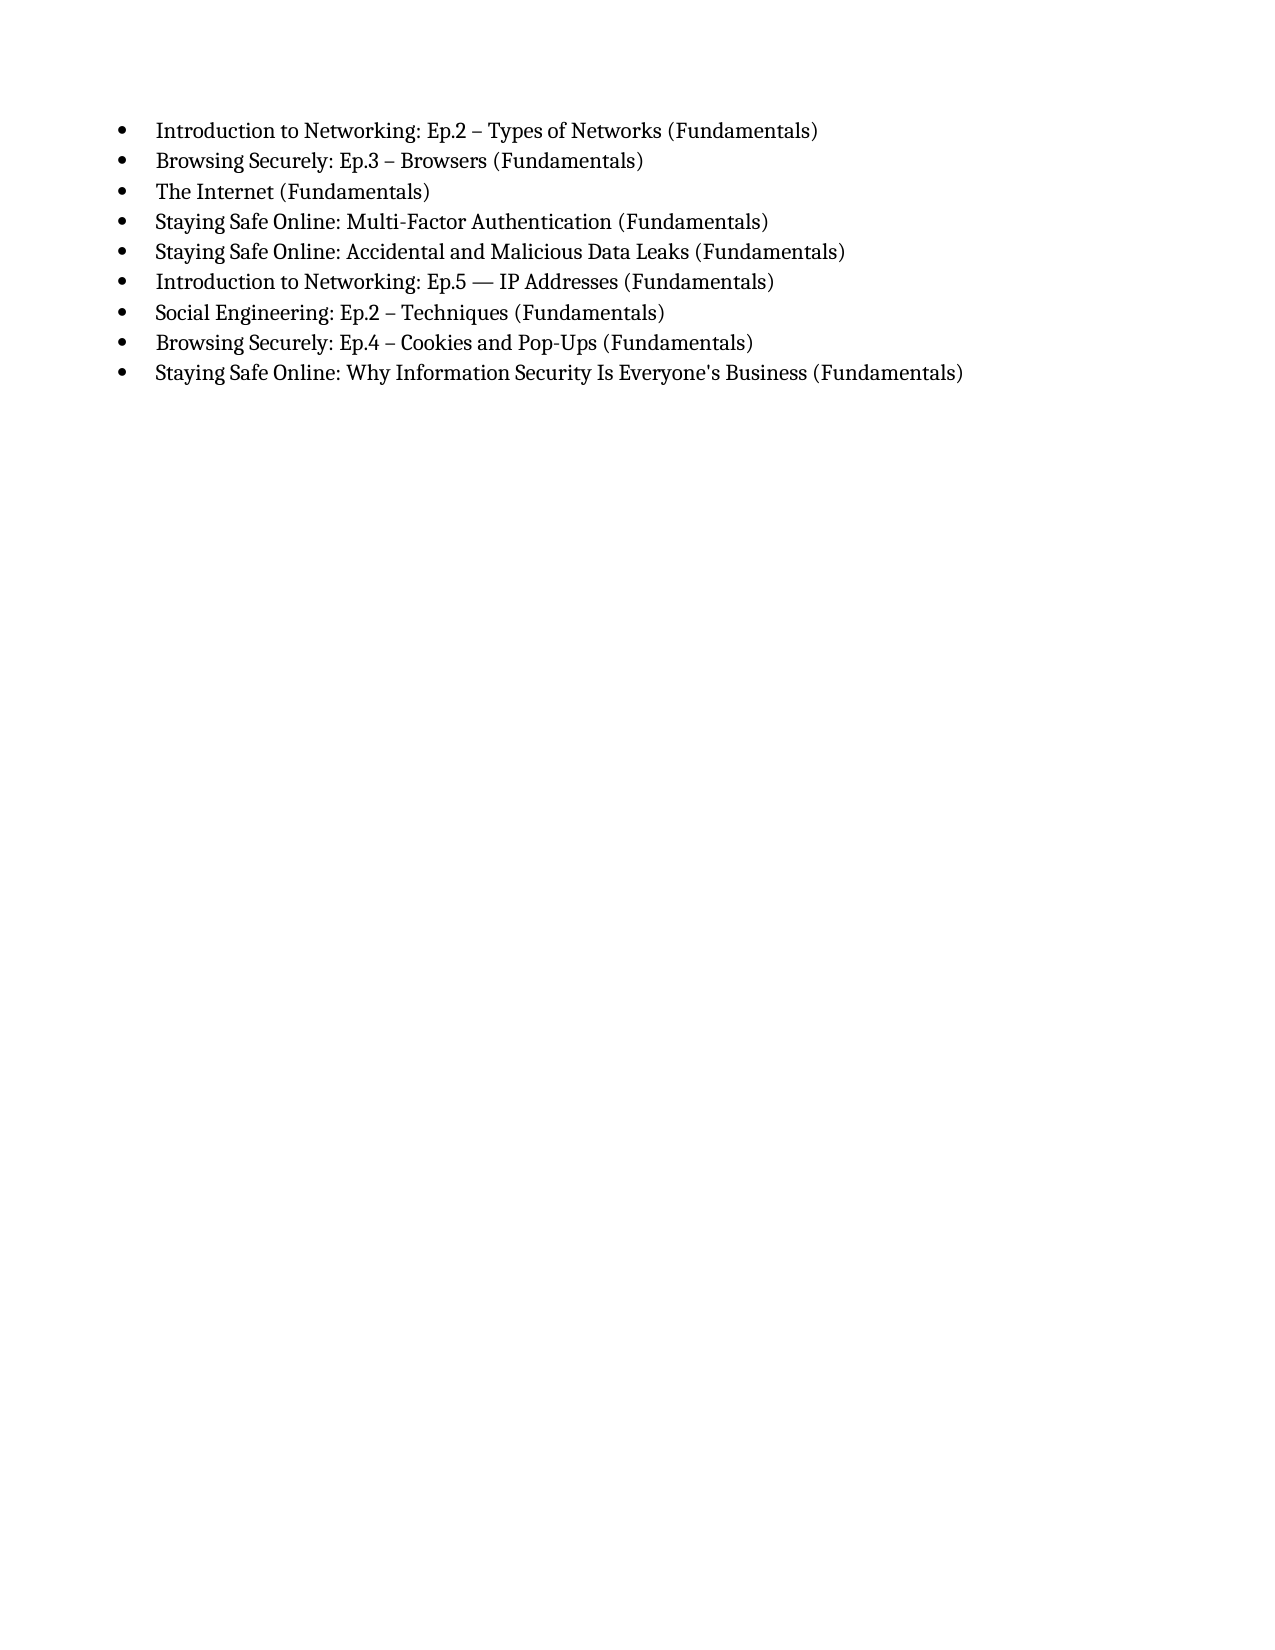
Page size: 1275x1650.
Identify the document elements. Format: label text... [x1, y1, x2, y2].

list The Internet (Fundamentals) [118, 178, 1157, 205]
list Browsing Securely: Ep.4 – Cookies and Pop-Ups (Fundamentals) [118, 329, 1157, 356]
list Staying Safe Online: Why Information Security Is Everyone's Business (Fundamentals) [118, 360, 1157, 386]
list Staying Safe Online: Multi-Factor Authentication (Fundamentals) [118, 209, 1157, 235]
list Browsing Securely: Ep.3 – Browsers (Fundamentals) [118, 148, 1157, 175]
list Introduction to Networking: Ep.5 — IP Addresses (Fundamentals) [118, 269, 1157, 296]
list Staying Safe Online: Accidental and Malicious Data Leaks (Fundamentals) [118, 239, 1157, 265]
list Introduction to Networking: Ep.2 – Types of Networks (Fundamentals) [118, 118, 1157, 144]
list Social Engineering: Ep.2 – Techniques (Fundamentals) [118, 299, 1157, 326]
